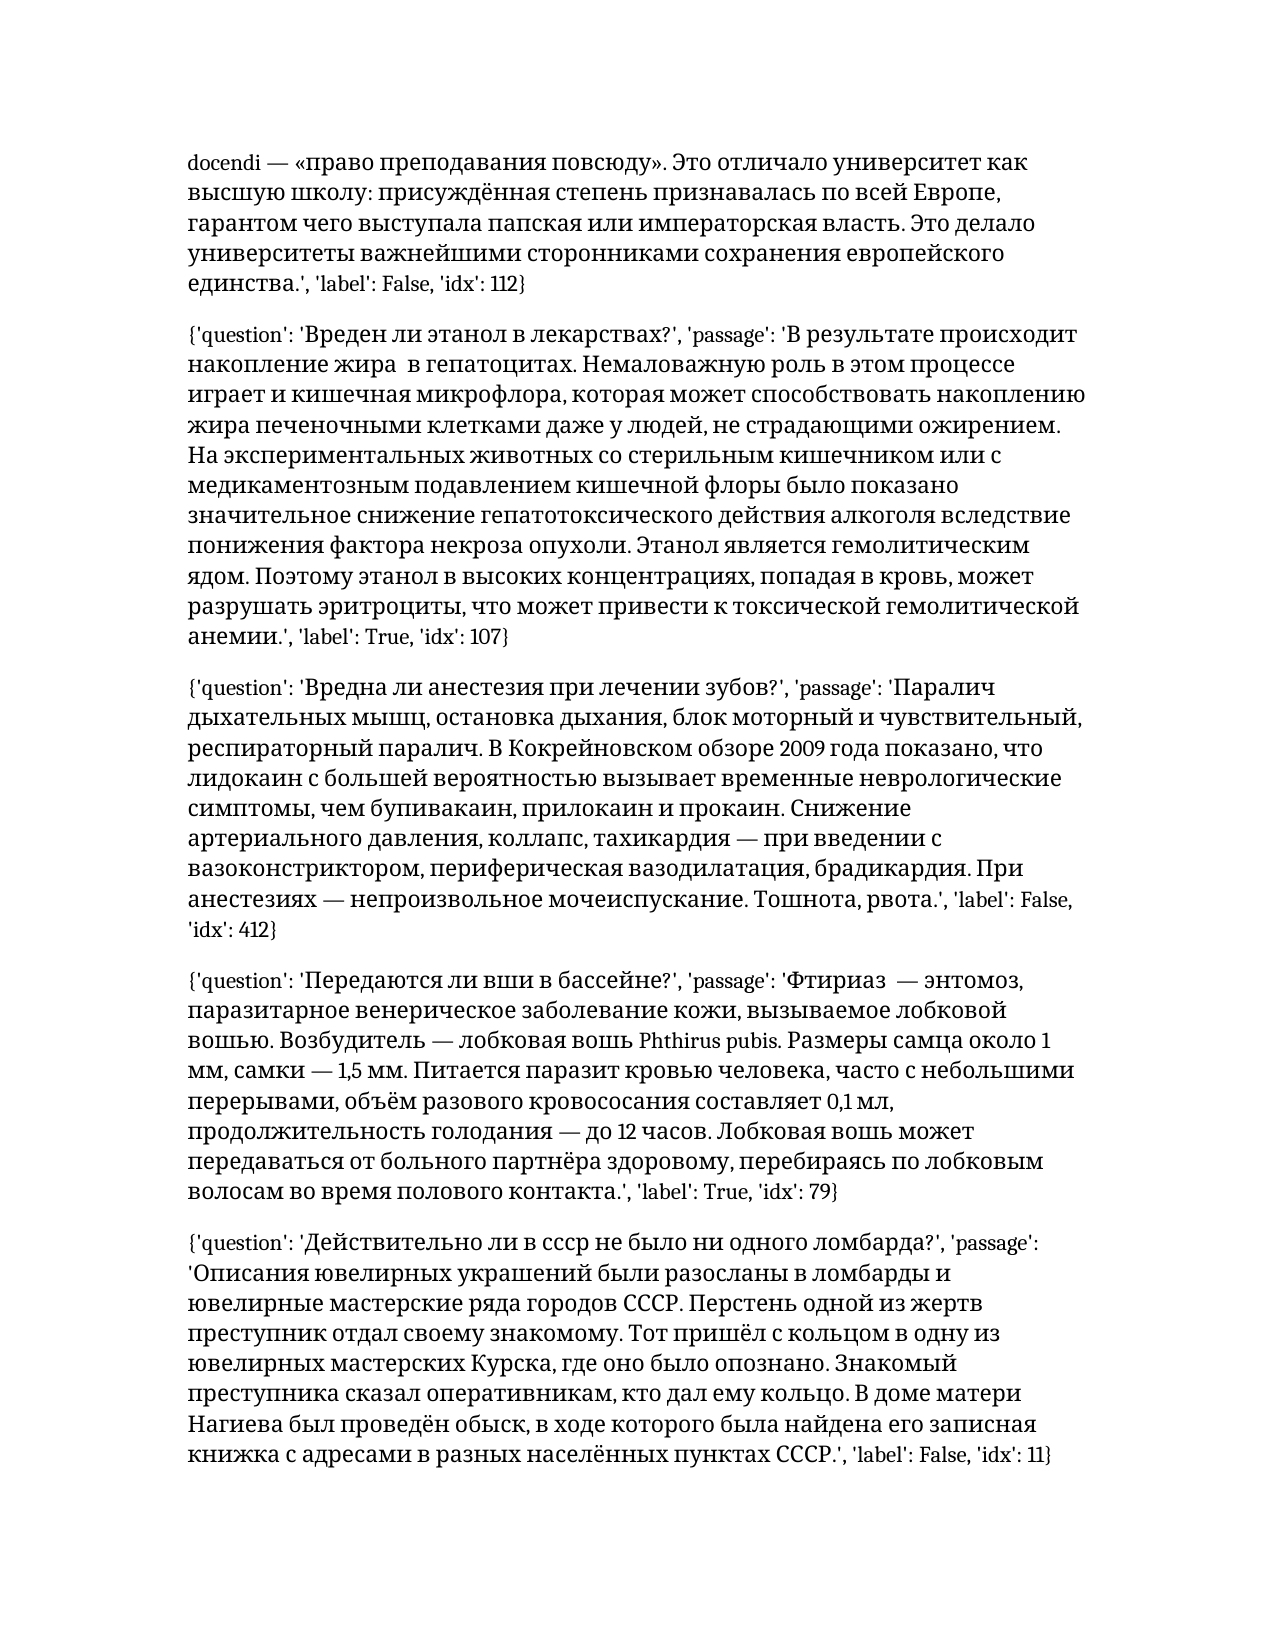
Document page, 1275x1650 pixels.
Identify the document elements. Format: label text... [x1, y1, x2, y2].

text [187, 150, 1087, 297]
text {'question': 'Действительно ли в ссср не было ни одного ломбарда?', 'passage': 'Описания ювелирных украшений были разосланы в ломбарды и ювелирные мастерские ряда городов СССР. Перстень одной из жертв преступник отдал своему знакомому. Тот пришёл с кольцом в одну из ювелирных мастерских Курска, где оно было опознано. Знакомый преступника сказал оперативникам, кто дал ему кольцо. В доме матери Нагиева был проведён обыск, в ходе которого была найдена его записная книжка с адресами в разных населённых пунктах СССР.', 'label': False, 'idx': 11} [187, 1230, 1087, 1468]
text {'question': 'Вредна ли анестезия при лечении зубов?', 'passage': 'Паралич дыхательных мышц, остановка дыхания, блок моторный и чувствительный, респираторный паралич. В Кокрейновском обзоре 2009 года показано, что лидокаин с большей вероятностью вызывает временные неврологические симптомы, чем бупивакаин, прилокаин и прокаин. Снижение артериального давления, коллапс, тахикардия — при введении с вазоконстриктором, периферическая вазодилатация, брадикардия. При анестезиях — непроизвольное мочеиспускание. Тошнота, рвота.', 'label': False, 'idx': 412} [187, 675, 1087, 943]
text {'question': 'Вреден ли этанол в лекарствах?', 'passage': 'В результате происходит накопление жира в гепатоцитах. Немаловажную роль в этом процессе играет и кишечная микрофлора, которая может способствовать накоплению жира печеночными клетками даже у людей, не страдающими ожирением. На экспериментальных животных со стерильным кишечником или с медикаментозным подавлением кишечной флоры было показано значительное снижение гепатотоксического действия алкоголя вследствие понижения фактора некроза опухоли. Этанол является гемолитическим ядом. Поэтому этанол в высоких концентрациях, попадая в кровь, может разрушать эритроциты, что может привести к токсической гемолитической анемии.', 'label': True, 'idx': 107} [187, 322, 1087, 650]
text {'question': 'Передаются ли вши в бассейне?', 'passage': 'Фтириаз — энтомоз, паразитарное венерическое заболевание кожи, вызываемое лобковой вошью. Возбудитель — лобковая вошь Phthirus pubis. Размеры самца около 1 мм, самки — 1,5 мм. Питается паразит кровью человека, часто с небольшими перерывами, объём разового кровососания составляет 0,1 мл, продолжительность голодания — до 12 часов. Лобковая вошь может передаваться от больного партнёра здоровому, перебираясь по лобковым волосам во время полового контакта.', 'label': True, 'idx': 79} [187, 968, 1087, 1206]
